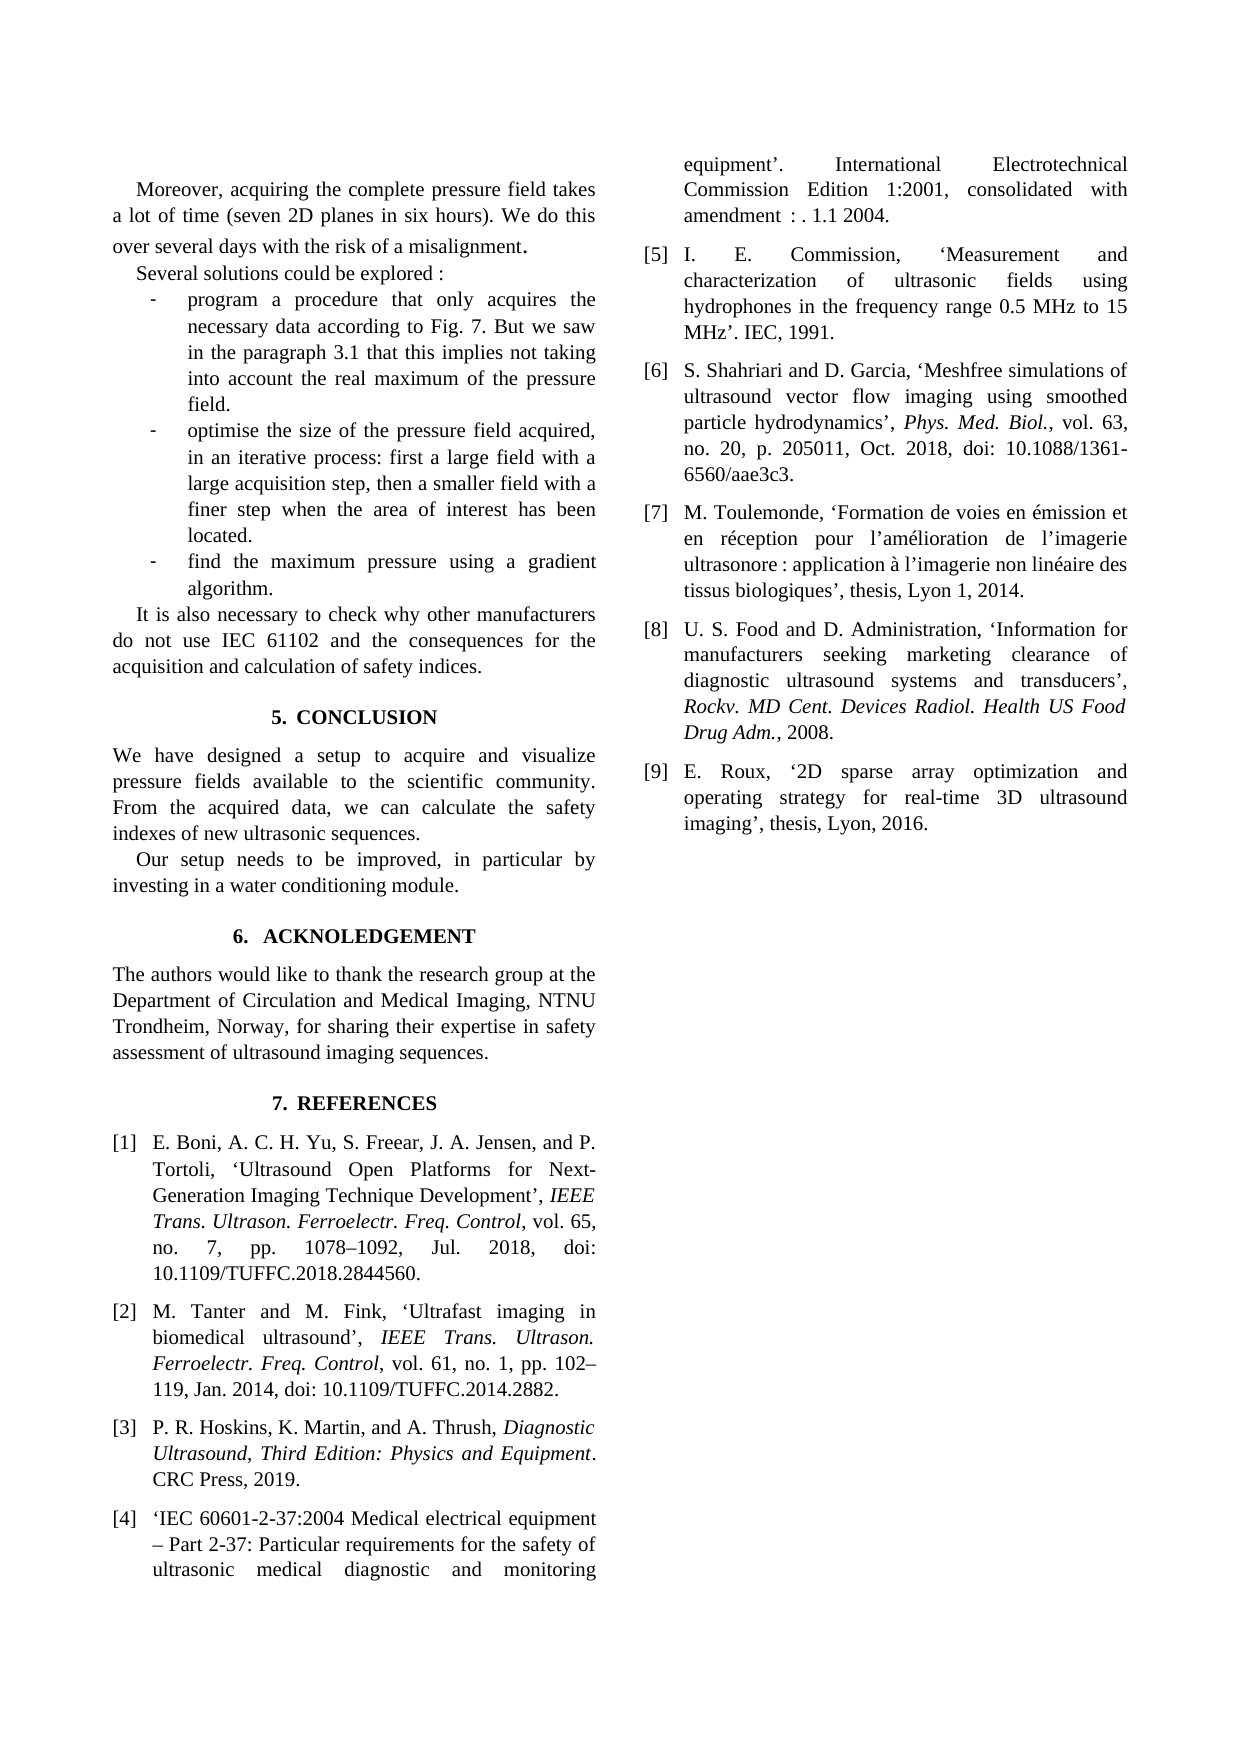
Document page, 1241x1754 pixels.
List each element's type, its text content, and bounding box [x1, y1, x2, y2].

list optimise the size of the pressure field acquired, in an iterative process: first a large field with a large acquisition step, then a smaller field with a finer step when the area of interest has been located. [150, 418, 596, 547]
text [3] P. R. Hoskins, K. Martin, and A. Thrush, Diagnostic Ultrasound, Third Edition: Physics and Equipment. CRC Press, 2019. [112, 1415, 596, 1491]
list find the maximum pressure using a gradient algorithm. [150, 549, 596, 600]
text Moreover, acquiring the complete pressure field takes a lot of time (seven 2D planes in six hours). We do this over several days with the risk of a misalignment. [112, 177, 596, 258]
text [1] E. Boni, A. C. H. Yu, S. Freear, J. A. Jensen, and P. Tortoli, ‘Ultrasound Open Platforms for Next-Generation Imaging Technique Development’, IEEE Trans. Ultrason. Ferroelectr. Freq. Control, vol. 65, no. 7, pp. 1078–1092, Jul. 2018, doi: 10.1109/TUFFC.2018.2844560. [112, 1129, 596, 1284]
list program a procedure that only acquires the necessary data according to Fig. 7. But we saw in the paragraph 3.1 that this implies not taking into account the real maximum of the pressure field. [150, 287, 596, 416]
subtitle ACKNOLEDGEMENT [112, 924, 596, 948]
text [4] ‘IEC 60601-2-37:2004 Medical electrical equipment – Part 2-37: Particular requirements for the safety of ultrasonic medical diagnostic and monitoring equipment’. International Electrotechnical Commission Edition 1:2001, consolidated with amendment : . 1.1 2004. [644, 151, 1128, 227]
text It is also necessary to check why other manufacturers do not use IEC 61102 and the consequences for the acquisition and calculation of safety indices. [112, 602, 596, 678]
text The authors would like to thank the research group at the Department of Circulation and Medical Imaging, NTNU Trondheim, Norway, for sharing their expertise in safety assessment of ultrasound imaging sequences. [112, 962, 596, 1064]
text Several solutions could be explored : [112, 261, 596, 285]
text [8] U. S. Food and D. Administration, ‘Information for manufacturers seeking marketing clearance of diagnostic ultrasound systems and transducers’, Rockv. MD Cent. Devices Radiol. Health US Food Drug Adm., 2008. [644, 616, 1128, 744]
text We have designed a setup to acquire and visualize pressure fields available to the scientific community. From the acquired data, we can calculate the safety indexes of new ultrasonic sequences. [112, 743, 596, 845]
text [4] ‘IEC 60601-2-37:2004 Medical electrical equipment – Part 2-37: Particular requirements for the safety of ultrasonic medical diagnostic and monitoring equipment’. International Electrotechnical Commission Edition 1:2001, consolidated with amendment : . 1.1 2004. [112, 1506, 596, 1581]
text [9] E. Roux, ‘2D sparse array optimization and operating strategy for real-time 3D ultrasound imaging’, thesis, Lyon, 2016. [644, 759, 1128, 834]
text [7] M. Toulemonde, ‘Formation de voies en émission et en réception pour l’amélioration de l’imagerie ultrasonore : application à l’imagerie non linéaire des tissus biologiques’, thesis, Lyon 1, 2014. [644, 500, 1128, 602]
text [2] M. Tanter and M. Fink, ‘Ultrafast imaging in biomedical ultrasound’, IEEE Trans. Ultrason. Ferroelectr. Freq. Control, vol. 61, no. 1, pp. 102–119, Jan. 2014, doi: 10.1109/TUFFC.2014.2882. [112, 1299, 596, 1401]
text [5] I. E. Commission, ‘Measurement and characterization of ultrasonic fields using hydrophones in the frequency range 0.5 MHz to 15 MHz’. IEC, 1991. [644, 242, 1128, 344]
text [6] S. Shahriari and D. Garcia, ‘Meshfree simulations of ultrasound vector flow imaging using smoothed particle hydrodynamics’, Phys. Med. Biol., vol. 63, no. 20, p. 205011, Oct. 2018, doi: 10.1088/1361-6560/aae3c3. [644, 358, 1128, 486]
text Our setup needs to be improved, in particular by investing in a water conditioning module. [112, 847, 596, 897]
subtitle REFERENCES [112, 1091, 596, 1115]
subtitle CONCLUSION [112, 705, 596, 729]
